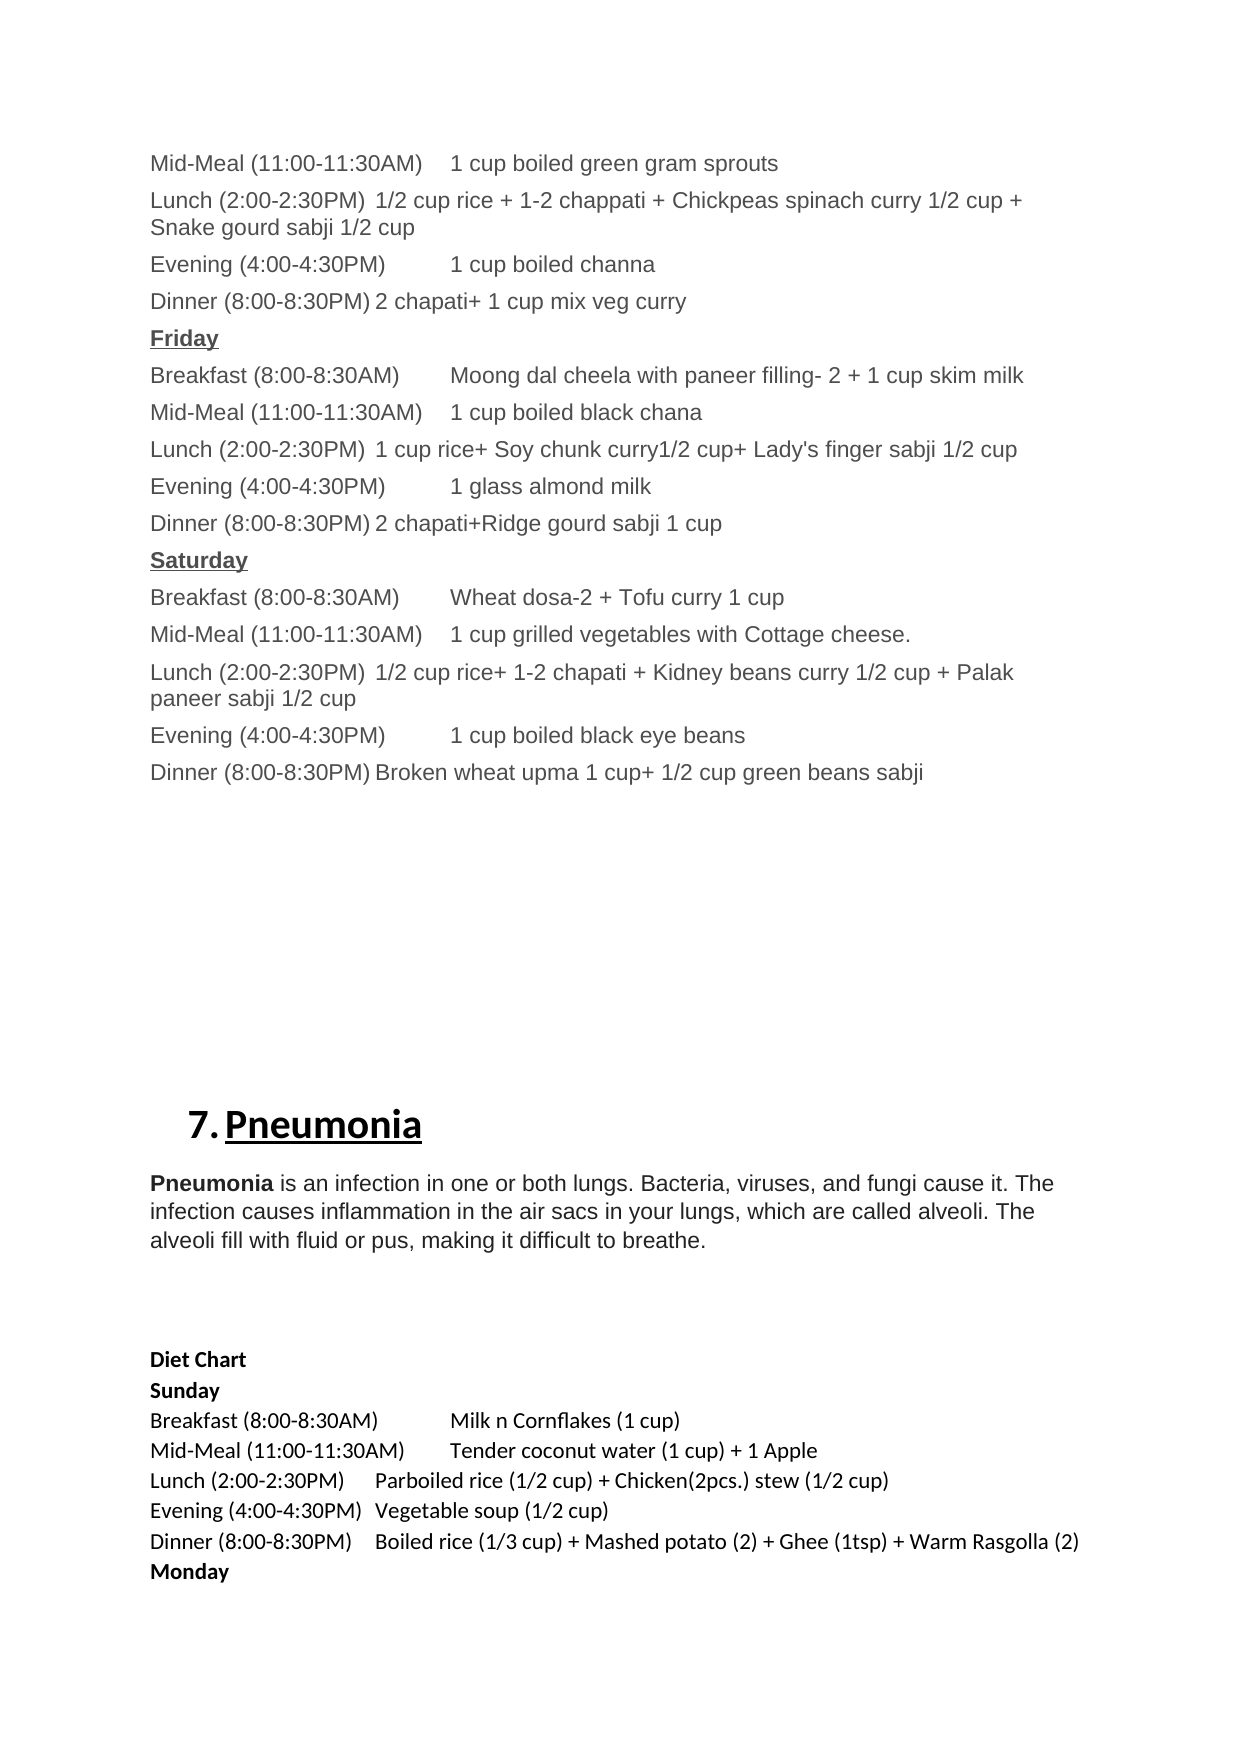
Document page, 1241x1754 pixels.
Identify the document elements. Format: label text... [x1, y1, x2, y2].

text Friday [150, 325, 1090, 351]
text Breakfast (8:00-8:30AM) Milk n Cornflakes (1 cup) [150, 1406, 1090, 1434]
text Lunch (2:00-2:30PM) Parboiled rice (1/2 cup) + Chicken(2pcs.) stew (1/2 cup) [150, 1466, 1090, 1494]
text Breakfast (8:00-8:30AM) Moong dal cheela with paneer filling- 2 + 1 cup skim milk [150, 362, 1090, 388]
list Pneumonia [187, 1098, 1090, 1149]
text Monday [150, 1557, 1090, 1585]
text Evening (4:00-4:30PM) 1 glass almond milk [150, 473, 1090, 499]
text Dinner (8:00-8:30PM) Broken wheat upma 1 cup+ 1/2 cup green beans sabji [150, 759, 1090, 785]
text Lunch (2:00-2:30PM) 1/2 cup rice + 1-2 chappati + Chickpeas spinach curry 1/2 cup + Snake gourd sabji 1/2 cup [150, 187, 1090, 240]
text Saturday [150, 547, 1090, 573]
text Pneumonia is an infection in one or both lungs. Bacteria, viruses, and fungi cause it. The infection causes inflammation in the air sacs in your lungs, which are called alveoli. The alveoli fill with fluid or pus, making it difficult to breathe. [150, 1170, 1090, 1253]
text Lunch (2:00-2:30PM) 1/2 cup rice+ 1-2 chapati + Kidney beans curry 1/2 cup + Palak paneer sabji 1/2 cup [150, 658, 1090, 711]
text Mid-Meal (11:00-11:30AM) 1 cup boiled green gram sprouts [150, 150, 1090, 176]
text Dinner (8:00-8:30PM) 2 chapati+ 1 cup mix veg curry [150, 288, 1090, 314]
text Diet Chart [150, 1346, 1090, 1374]
text Lunch (2:00-2:30PM) 1 cup rice+ Soy chunk curry1/2 cup+ Lady's finger sabji 1/2 cup [150, 436, 1090, 462]
text Dinner (8:00-8:30PM) 2 chapati+Ridge gourd sabji 1 cup [150, 510, 1090, 536]
text Sunday [150, 1376, 1090, 1404]
text Dinner (8:00-8:30PM) Boiled rice (1/3 cup) + Mashed potato (2) + Ghee (1tsp) + Warm Rasgolla (2) [150, 1527, 1090, 1555]
text Evening (4:00-4:30PM) Vegetable soup (1/2 cup) [150, 1497, 1090, 1525]
text Evening (4:00-4:30PM) 1 cup boiled black eye beans [150, 722, 1090, 748]
text Mid-Meal (11:00-11:30AM) Tender coconut water (1 cup) + 1 Apple [150, 1436, 1090, 1464]
text Mid-Meal (11:00-11:30AM) 1 cup grilled vegetables with Cottage cheese. [150, 621, 1090, 648]
text Breakfast (8:00-8:30AM) Wheat dosa-2 + Tofu curry 1 cup [150, 584, 1090, 611]
text Evening (4:00-4:30PM) 1 cup boiled channa [150, 251, 1090, 277]
text Mid-Meal (11:00-11:30AM) 1 cup boiled black chana [150, 399, 1090, 425]
